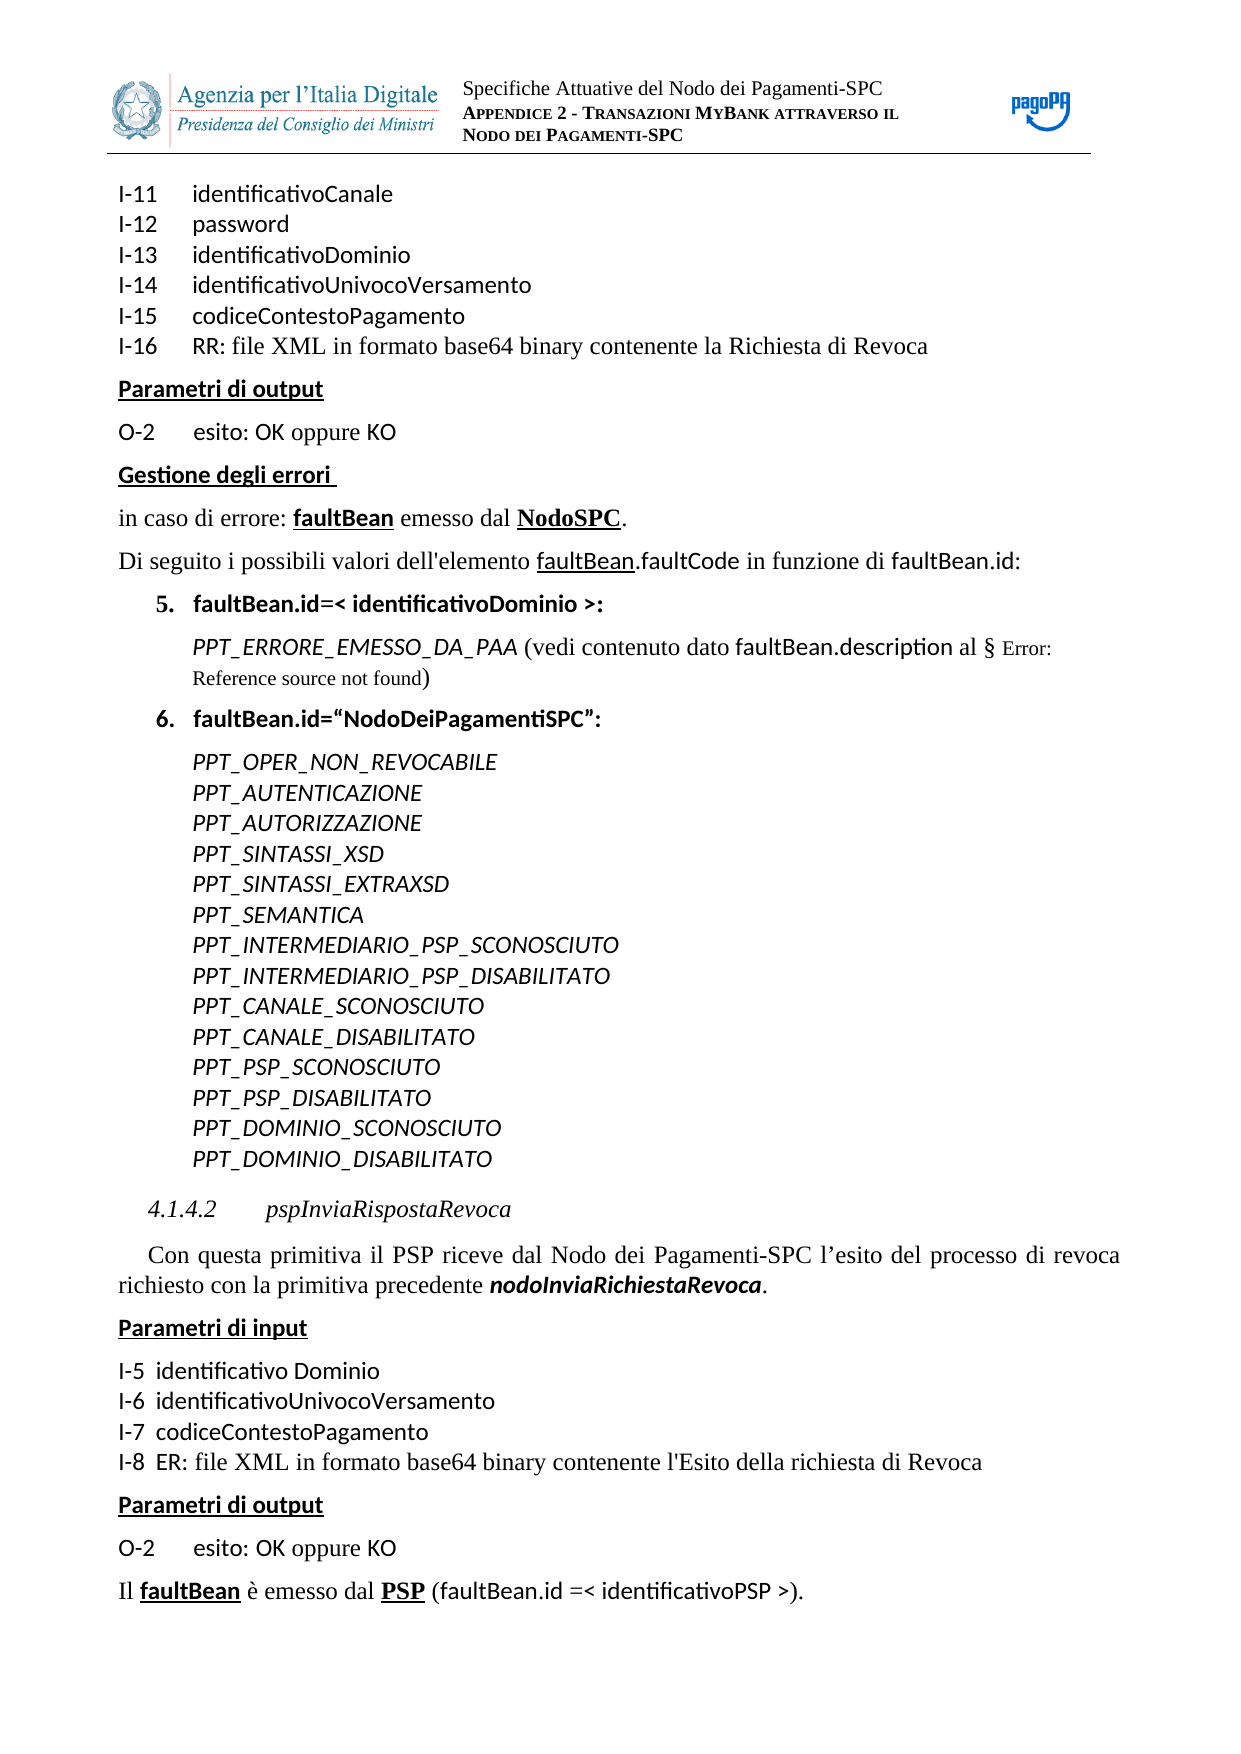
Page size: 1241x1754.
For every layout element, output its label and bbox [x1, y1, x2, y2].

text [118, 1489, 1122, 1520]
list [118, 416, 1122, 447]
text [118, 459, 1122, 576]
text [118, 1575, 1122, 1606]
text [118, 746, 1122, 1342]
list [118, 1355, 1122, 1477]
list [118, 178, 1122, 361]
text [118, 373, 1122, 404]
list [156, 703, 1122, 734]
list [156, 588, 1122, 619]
picture [1005, 85, 1080, 136]
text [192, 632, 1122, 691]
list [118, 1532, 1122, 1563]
